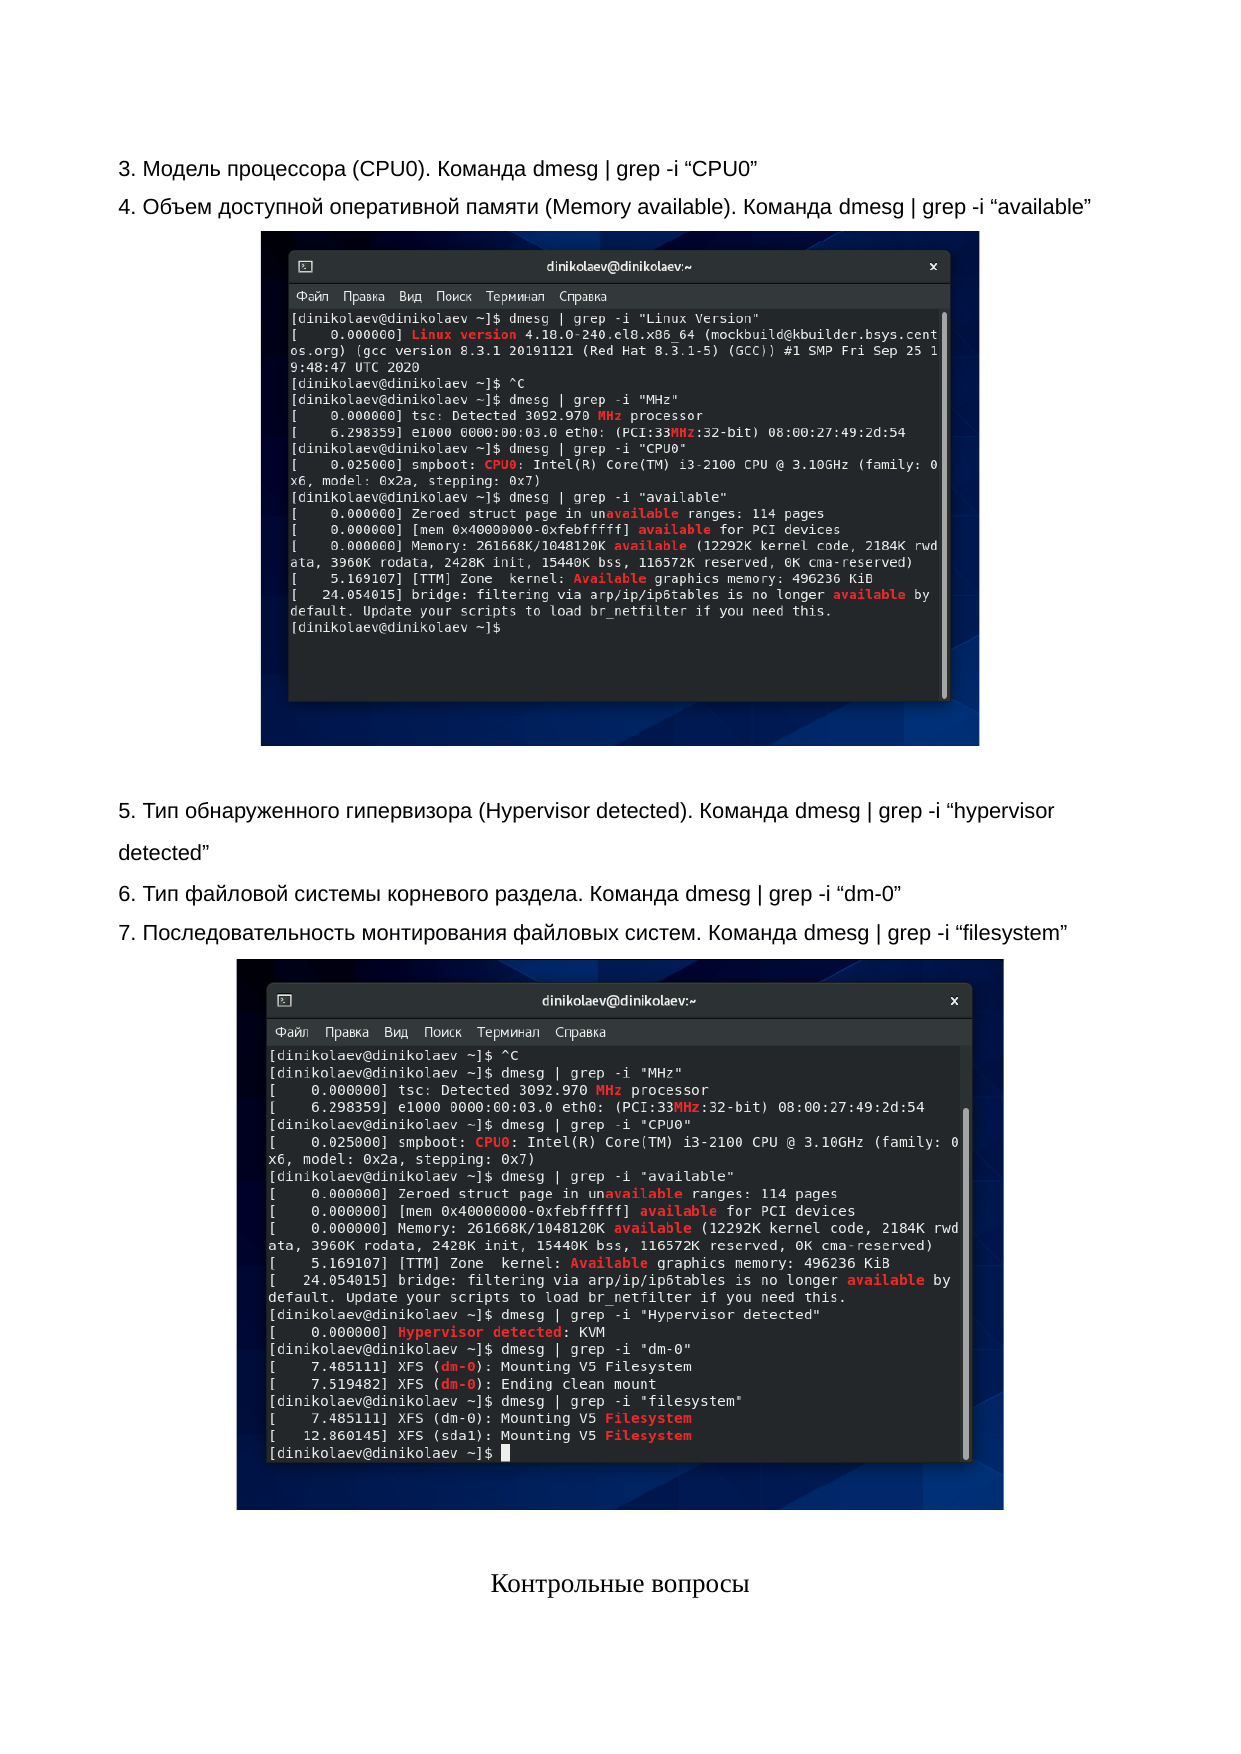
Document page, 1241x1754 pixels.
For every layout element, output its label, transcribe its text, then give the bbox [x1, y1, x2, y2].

text 3. Модель процессора (CPU0). Команда dmesg | grep -i “CPU0” [118, 156, 1122, 181]
text Контрольные вопросы [118, 1567, 1122, 1598]
picture [260, 231, 980, 746]
text 4. Объем доступной оперативной памяти (Memory available). Команда dmesg | grep -i “available” [118, 194, 1122, 219]
picture [236, 959, 1004, 1510]
text 7. Последовательность монтирования файловых систем. Команда dmesg | grep -i “filesystem” [118, 920, 1122, 945]
text 5. Тип обнаруженного гипервизора (Hypervisor detected). Команда dmesg | grep -i “hypervisor detected” [118, 798, 1122, 866]
text 6. Тип файловой системы корневого раздела. Команда dmesg | grep -i “dm-0” [118, 881, 1122, 906]
